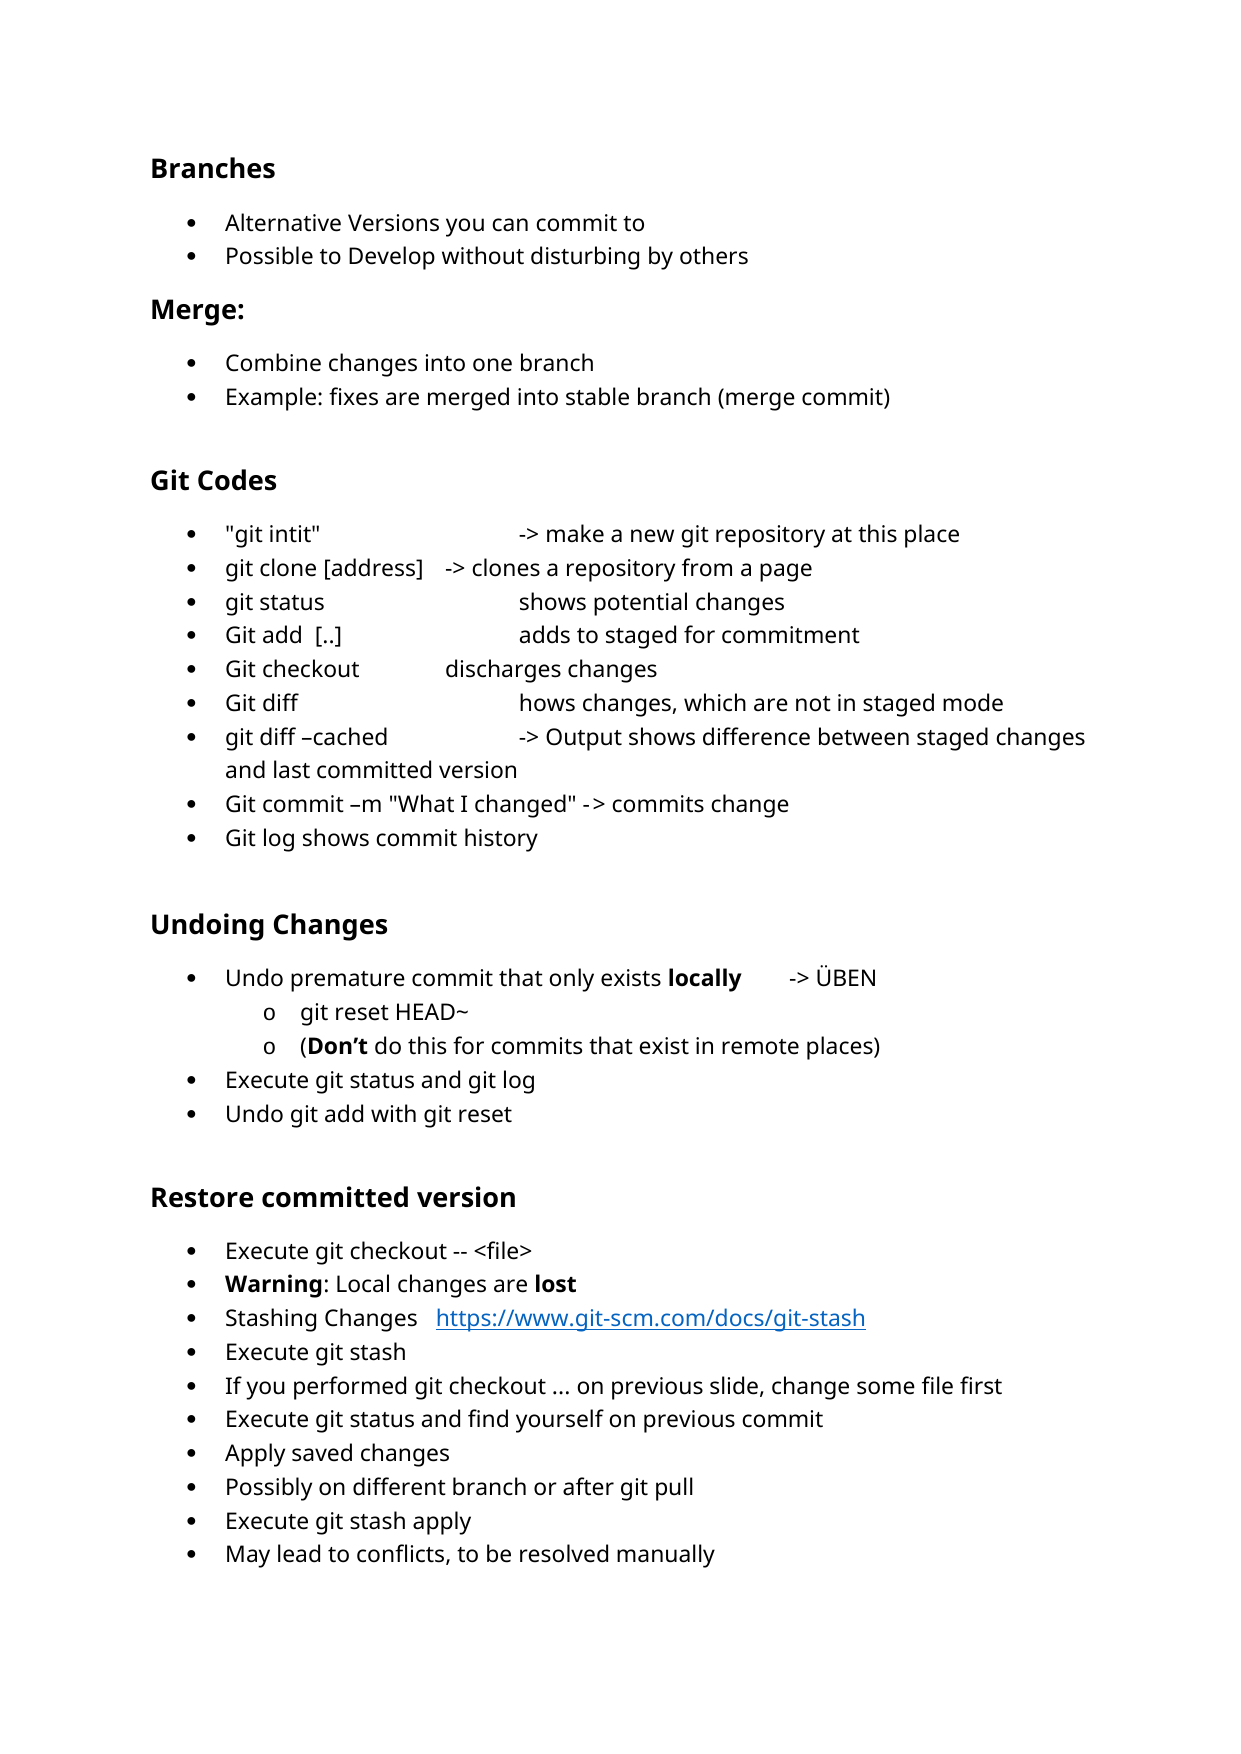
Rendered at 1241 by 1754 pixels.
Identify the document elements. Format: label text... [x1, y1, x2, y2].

list If you performed git checkout ... on previous slide, change some file first [187, 1369, 1090, 1401]
list Possible to Develop without disturbing by others [187, 240, 1090, 271]
list Alternative Versions you can commit to [187, 206, 1090, 238]
list Git log shows commit history [187, 822, 1090, 853]
list Apply saved changes [187, 1437, 1090, 1468]
list Git diff hows changes, which are not in staged mode [187, 687, 1090, 718]
text Git Codes [150, 461, 1090, 498]
list git diff –cached -> Output shows difference between staged changes and last committed version [187, 720, 1090, 785]
list git reset HEAD~ [262, 996, 1090, 1027]
list Execute git stash [187, 1336, 1090, 1367]
list Combine changes into one branch [187, 347, 1090, 378]
list Stashing Changes https://www.git-scm.com/docs/git-stash [187, 1302, 1090, 1333]
list Git add [..] adds to staged for commitment [187, 619, 1090, 650]
list "git intit" -> make a new git repository at this place [187, 518, 1090, 549]
list Git checkout discharges changes [187, 653, 1090, 684]
list Possibly on different branch or after git pull [187, 1471, 1090, 1502]
list git status shows potential changes [187, 585, 1090, 617]
text Branches [150, 150, 1090, 187]
list git clone [address] -> clones a repository from a page [187, 552, 1090, 583]
list Git commit –m "What I changed" - > commits change [187, 788, 1090, 819]
list Undo premature commit that only exists locally -> ÜBEN [187, 962, 1090, 993]
text Merge: [150, 291, 1090, 327]
list (Don’t do this for commits that exist in remote places) [262, 1030, 1090, 1061]
list Execute git status and find yourself on previous commit [187, 1403, 1090, 1434]
list Example: fixes are merged into stable branch (merge commit) [187, 381, 1090, 412]
text Undoing Changes [150, 906, 1090, 943]
list Undo git add with git reset [187, 1097, 1090, 1129]
list May lead to conflicts, to be resolved manually [187, 1538, 1090, 1569]
list Warning: Local changes are lost [187, 1268, 1090, 1299]
list Execute git checkout -- <file> [187, 1234, 1090, 1266]
text Restore committed version [150, 1178, 1090, 1215]
list Execute git stash apply [187, 1504, 1090, 1536]
list Execute git status and git log [187, 1064, 1090, 1095]
